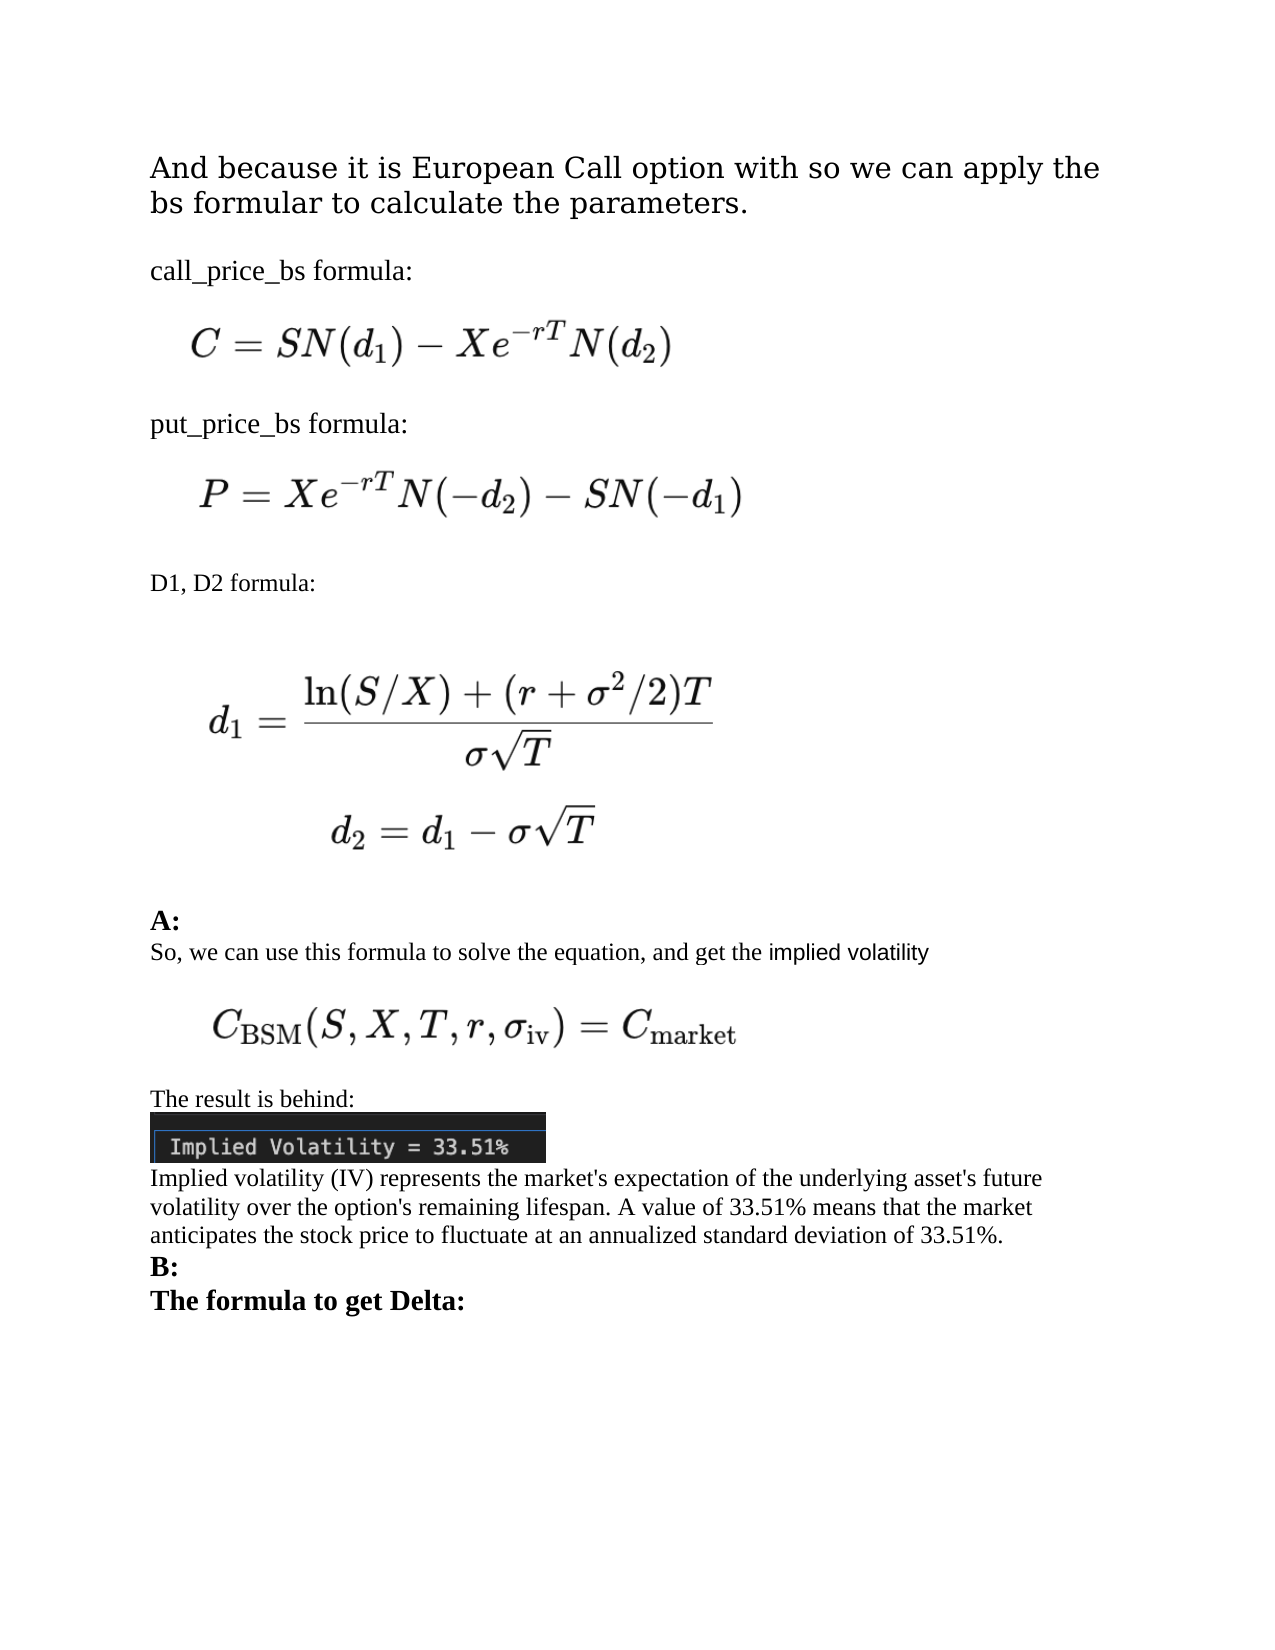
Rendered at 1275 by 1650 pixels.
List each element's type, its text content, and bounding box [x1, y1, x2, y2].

picture [150, 439, 834, 569]
text The result is behind: [150, 1084, 1125, 1113]
text A: [150, 903, 1125, 937]
picture [150, 626, 838, 904]
text put_price_bs formula: [150, 406, 1125, 439]
text D1, D2 formula: [150, 568, 1125, 597]
text Implied volatility (IV) represents the market's expectation of the underlying asset's future volatility over the option's remaining lifespan. A value of 33.51% means that the market anticipates the stock price to fluctuate at an annualized standard deviation of 33.51%. [150, 1163, 1125, 1249]
picture [150, 287, 753, 406]
text And because it is European Call option with so we can apply the bs formular to calculate the parameters. [150, 150, 1125, 220]
text So, we can use this formula to solve the equation, and get the implied volatility [150, 937, 1125, 965]
picture [156, 965, 853, 1085]
text call_price_bs formula: [150, 253, 1125, 287]
text The formula to get Delta: [150, 1283, 1125, 1316]
text B: [150, 1249, 1125, 1283]
picture [150, 1112, 546, 1163]
